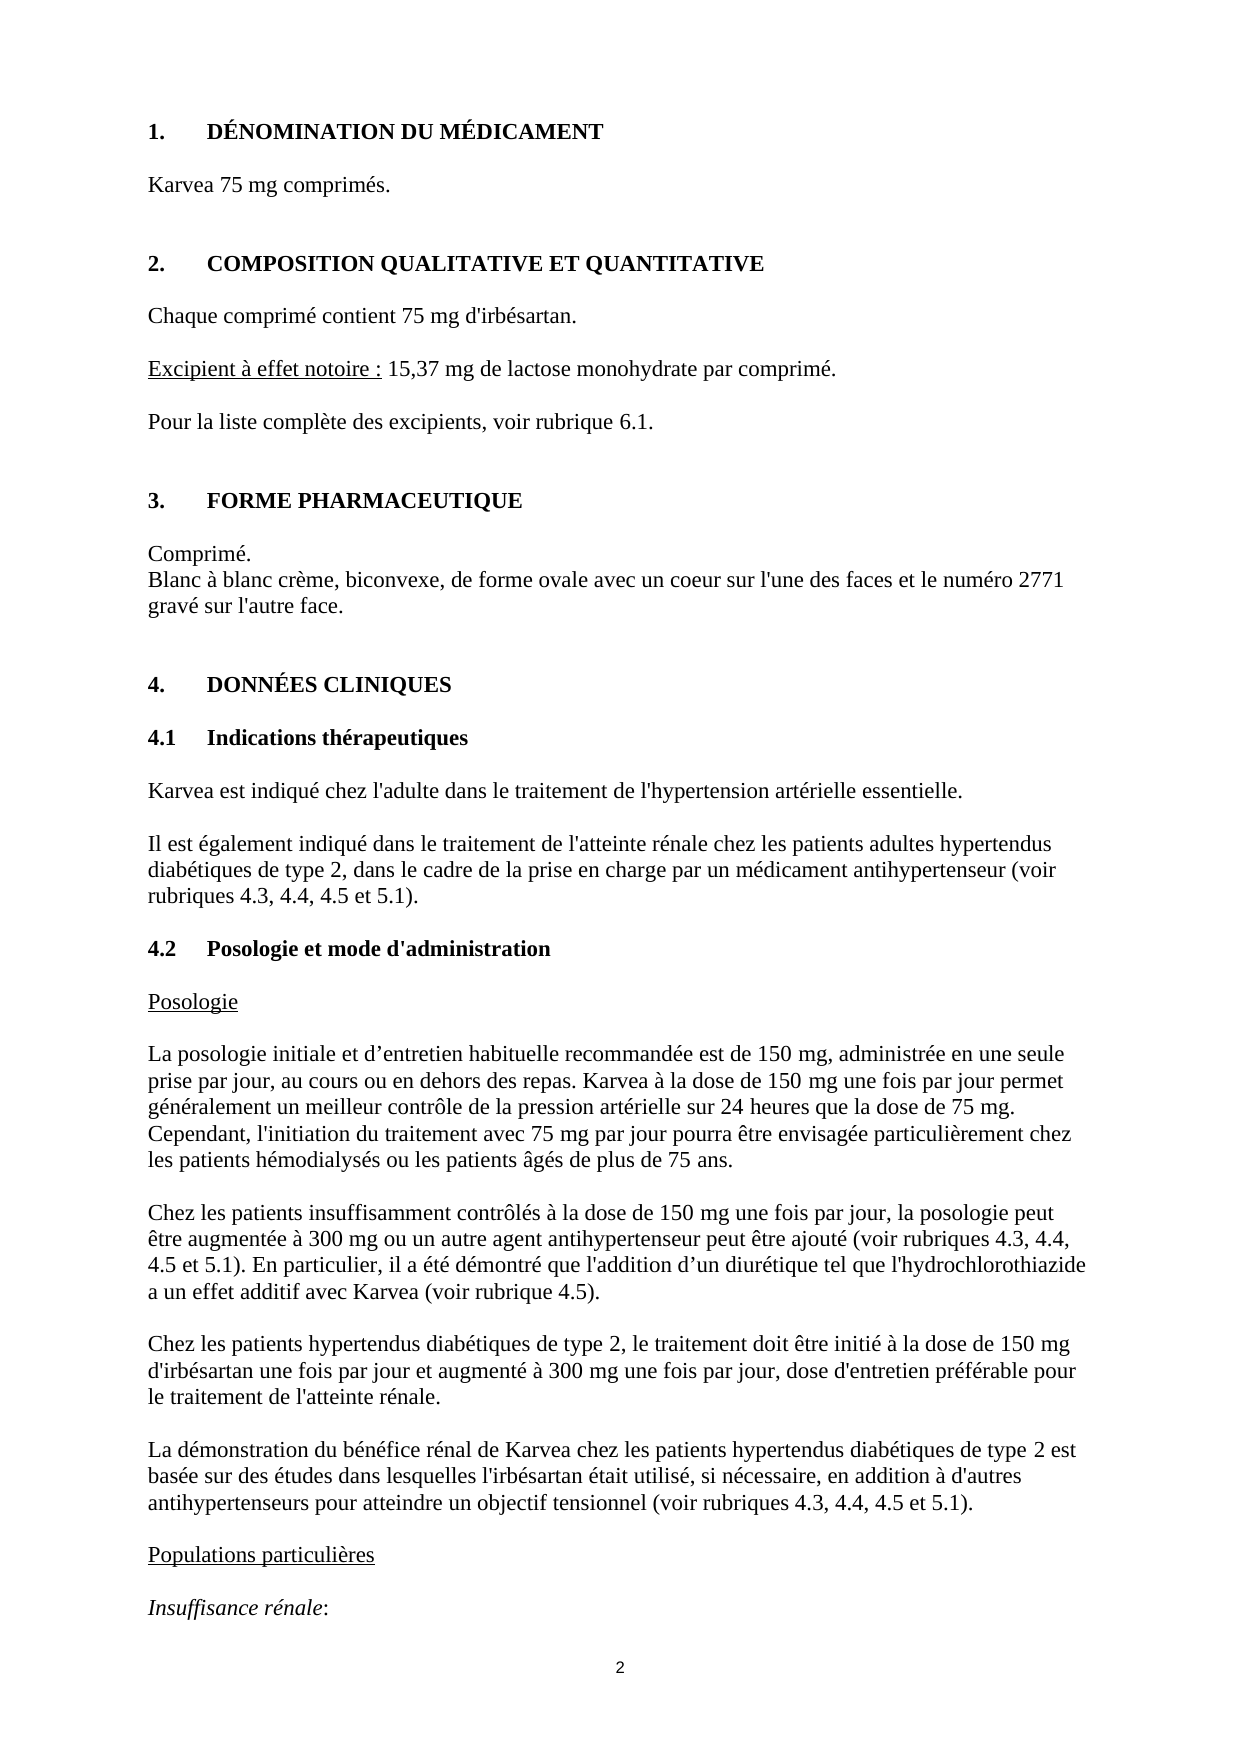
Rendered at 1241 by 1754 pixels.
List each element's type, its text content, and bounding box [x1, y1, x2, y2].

text Populations particulières [148, 1541, 1093, 1568]
text Pour la liste complète des excipients, voir rubrique 6.1. [148, 408, 1093, 434]
text Karvea 75 mg comprimés. [148, 171, 1093, 197]
text Karvea est indiqué chez l'adulte dans le traitement de l'hypertension artérielle essentielle. [148, 777, 1093, 803]
subtitle 4.1 Indications thérapeutiques [148, 724, 1093, 751]
text Chez les patients insuffisamment contrôlés à la dose de 150 mg une fois par jour, la posologie peut être augmentée à 300 mg ou un autre agent antihypertenseur peut être ajouté (voir rubriques 4.3, 4.4, 4.5 et 5.1). En particulier, il a été démontré que l'addition d’un diurétique tel que l'hydrochlorothiazide a un effet additif avec Karvea (voir rubrique 4.5). [148, 1199, 1093, 1304]
text La posologie initiale et d’entretien habituelle recommandée est de 150 mg, administrée en une seule prise par jour, au cours ou en dehors des repas. Karvea à la dose de 150 mg une fois par jour permet généralement un meilleur contrôle de la pression artérielle sur 24 heures que la dose de 75 mg. Cependant, l'initiation du traitement avec 75 mg par jour pourra être envisagée particulièrement chez les patients hémodialysés ou les patients âgés de plus de 75 ans. [148, 1041, 1093, 1172]
text Excipient à effet notoire : 15,37 mg de lactose monohydrate par comprimé. [148, 355, 1093, 382]
text Chaque comprimé contient 75 mg d'irbésartan. [148, 303, 1093, 329]
text Chez les patients hypertendus diabétiques de type 2, le traitement doit être initié à la dose de 150 mg d'irbésartan une fois par jour et augmenté à 300 mg une fois par jour, dose d'entretien préférable pour le traitement de l'atteinte rénale. [148, 1330, 1093, 1409]
text Il est également indiqué dans le traitement de l'atteinte rénale chez les patients adultes hypertendus diabétiques de type 2, dans le cadre de la prise en charge par un médicament antihypertenseur (voir rubriques 4.3, 4.4, 4.5 et 5.1). [148, 830, 1093, 909]
text La démonstration du bénéfice rénal de Karvea chez les patients hypertendus diabétiques de type 2 est basée sur des études dans lesquelles l'irbésartan était utilisé, si nécessaire, en addition à d'autres antihypertenseurs pour atteindre un objectif tensionnel (voir rubriques 4.3, 4.4, 4.5 et 5.1). [148, 1436, 1093, 1515]
text Comprimé. [148, 540, 1093, 566]
text Blanc à blanc crème, biconvexe, de forme ovale avec un coeur sur l'une des faces et le numéro 2771 gravé sur l'autre face. [148, 566, 1093, 619]
subtitle 1. DÉNOMINATION DU MÉDICAMENT [148, 118, 1093, 144]
subtitle 4. DONNÉES CLINIQUES [148, 672, 1093, 698]
subtitle 2. COMPOSITION QUALITATIVE ET QUANTITATIVE [148, 250, 1093, 276]
text Posologie [148, 988, 1093, 1014]
subtitle 4.2 Posologie et mode d'administration [148, 935, 1093, 961]
subtitle 3. FORME PHARMACEUTIQUE [148, 487, 1093, 513]
text Insuffisance rénale: [148, 1594, 1093, 1620]
